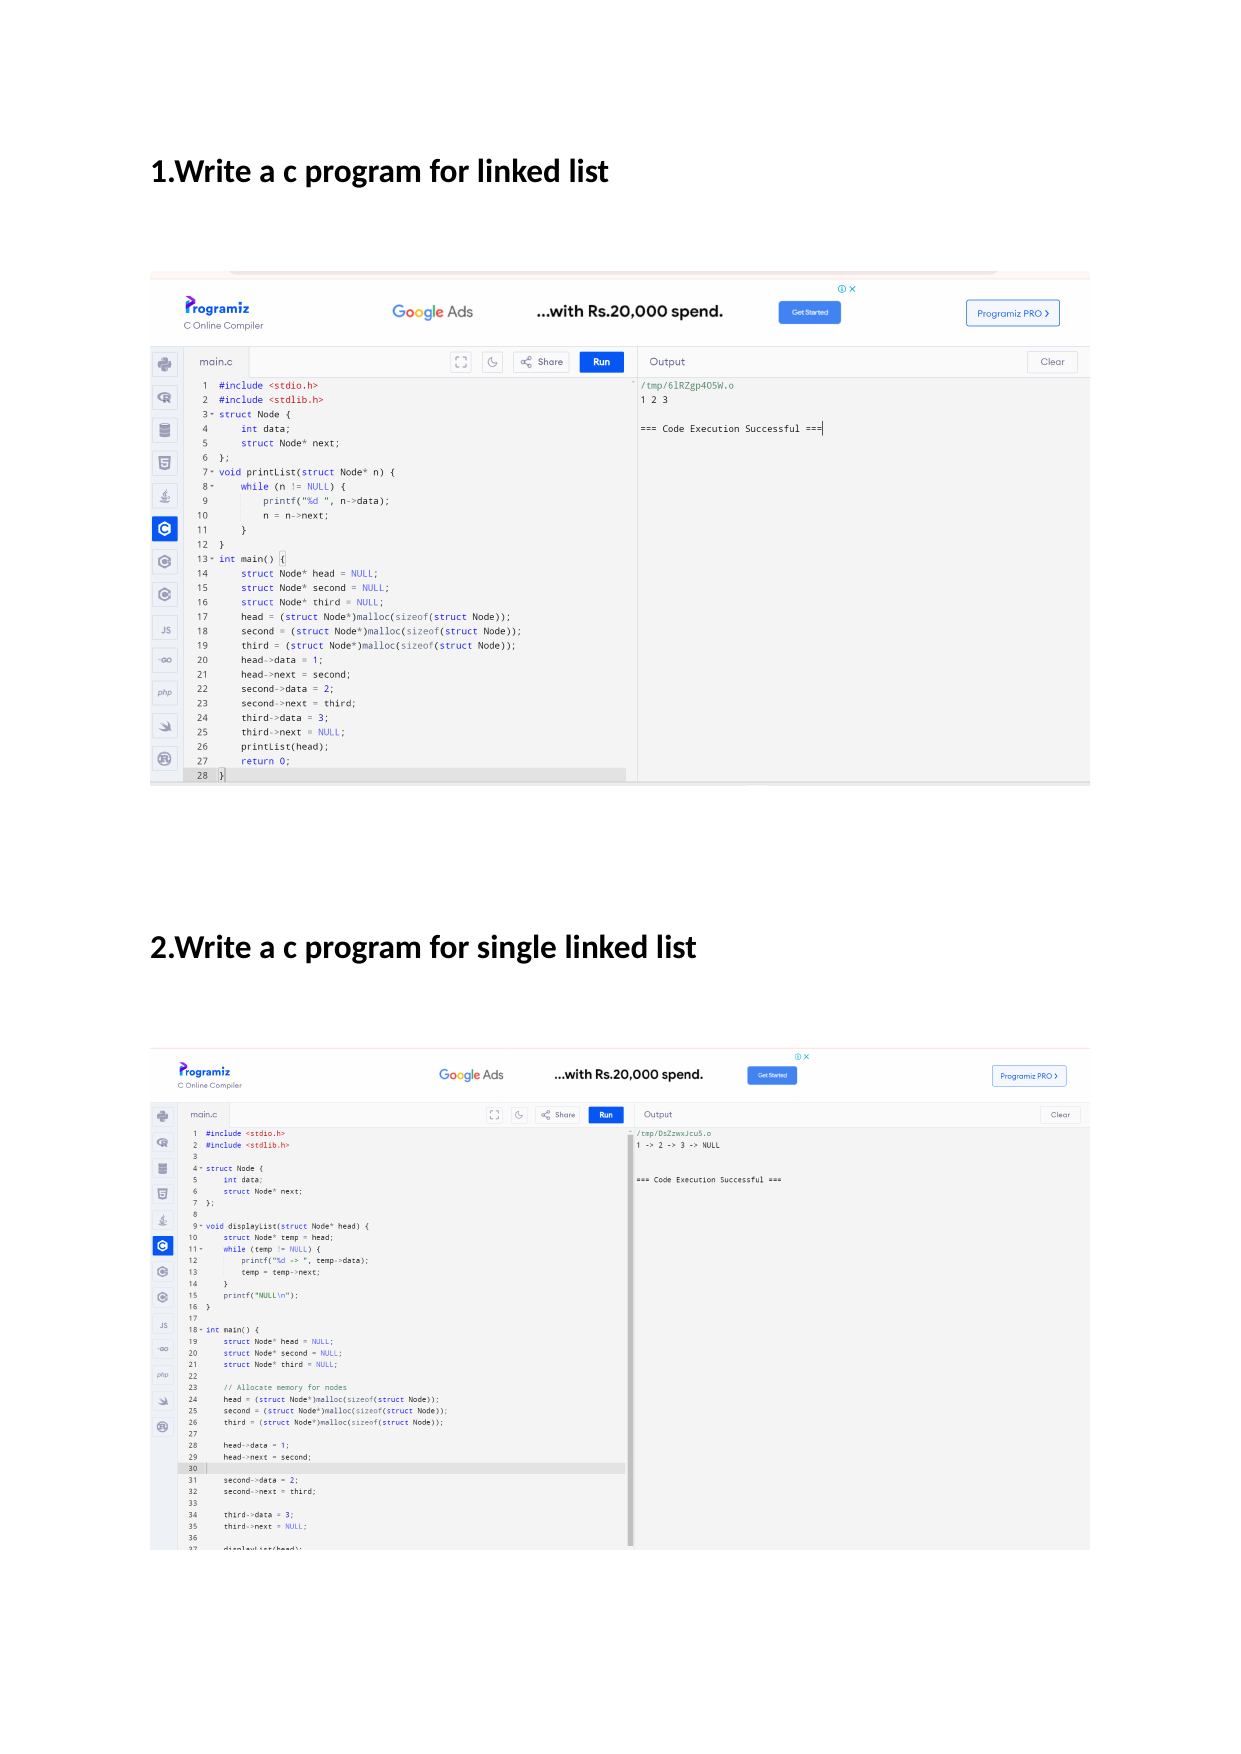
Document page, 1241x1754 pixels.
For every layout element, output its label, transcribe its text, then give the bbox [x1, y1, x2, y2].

picture [150, 271, 1091, 786]
picture [150, 1047, 1091, 1550]
text 2.Write a c program for single linked list [150, 926, 1090, 966]
text 1.Write a c program for linked list [150, 150, 1090, 191]
